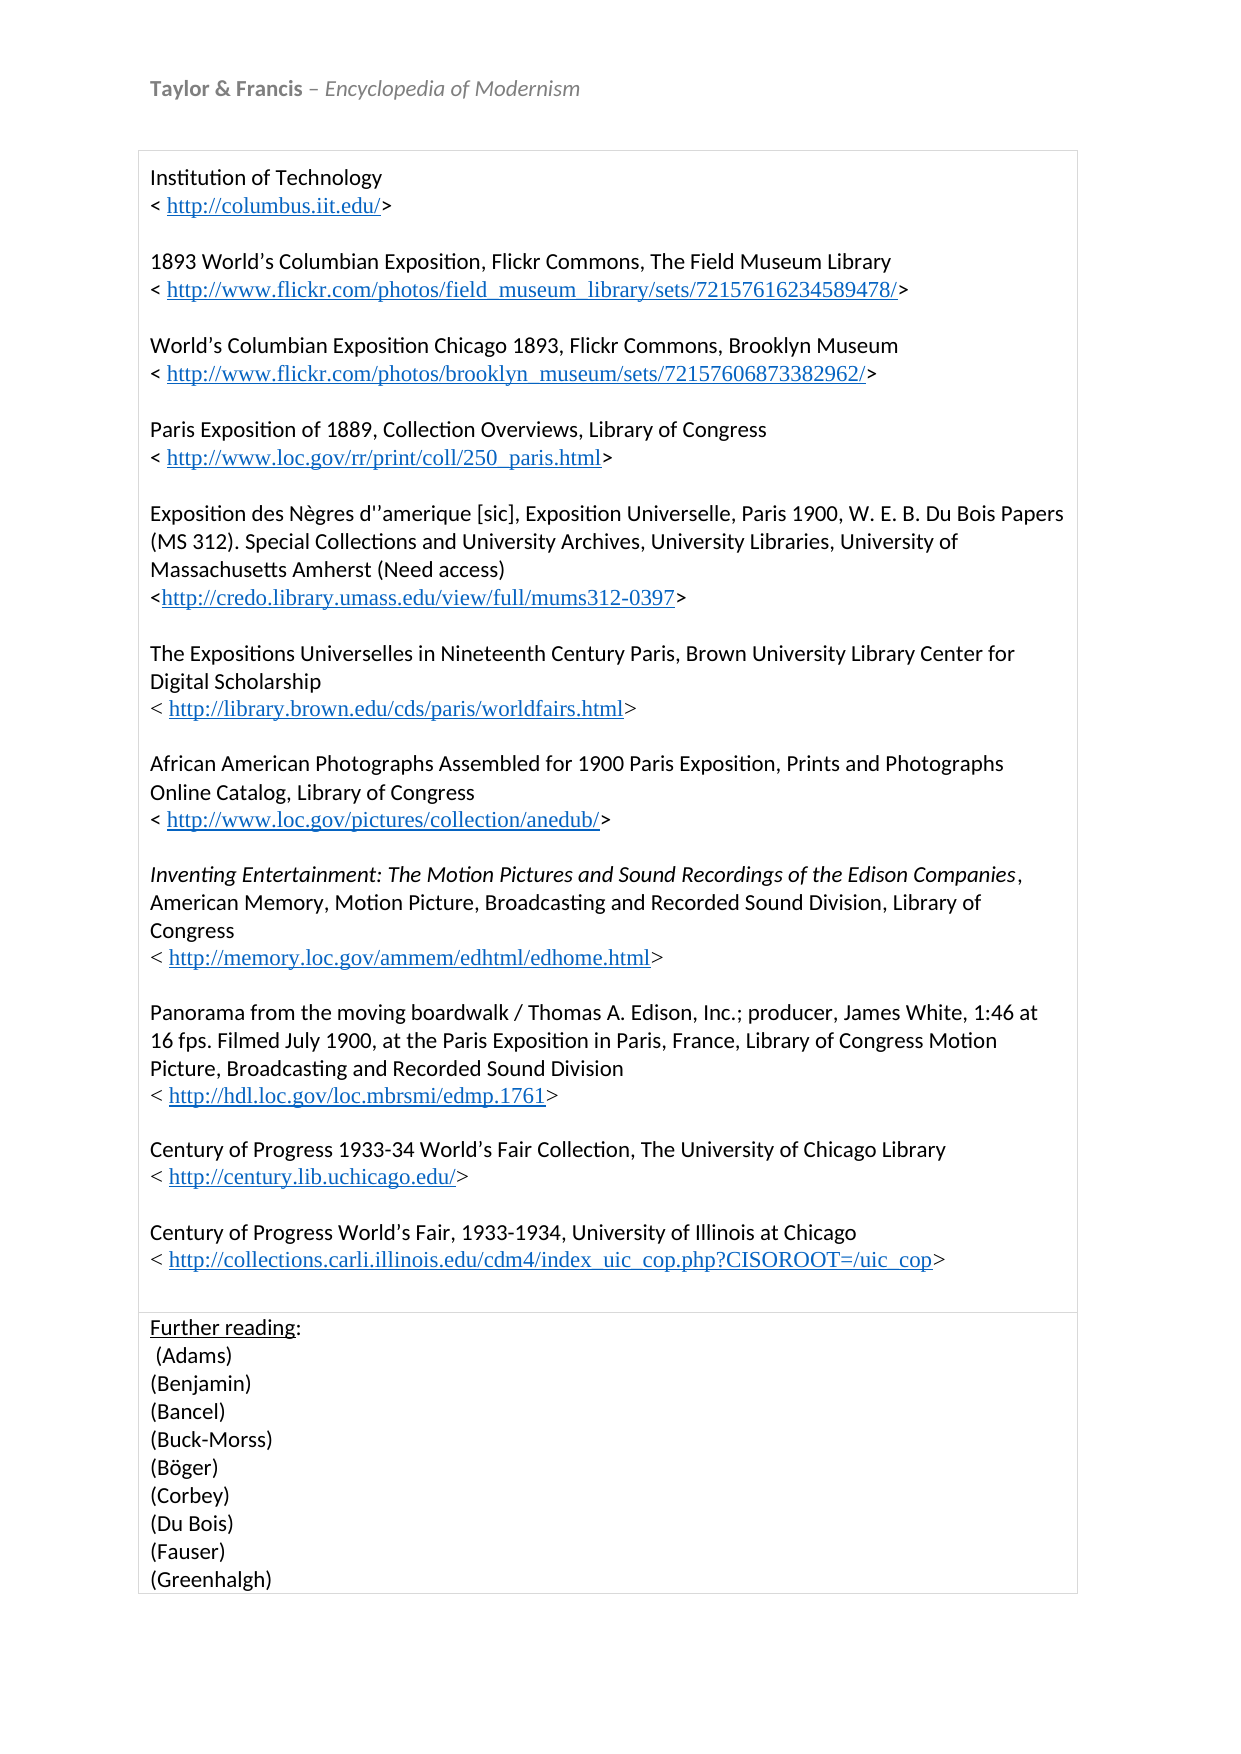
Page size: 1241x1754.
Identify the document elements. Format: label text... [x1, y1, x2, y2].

table_cell Further reading: [139, 1313, 1077, 1593]
